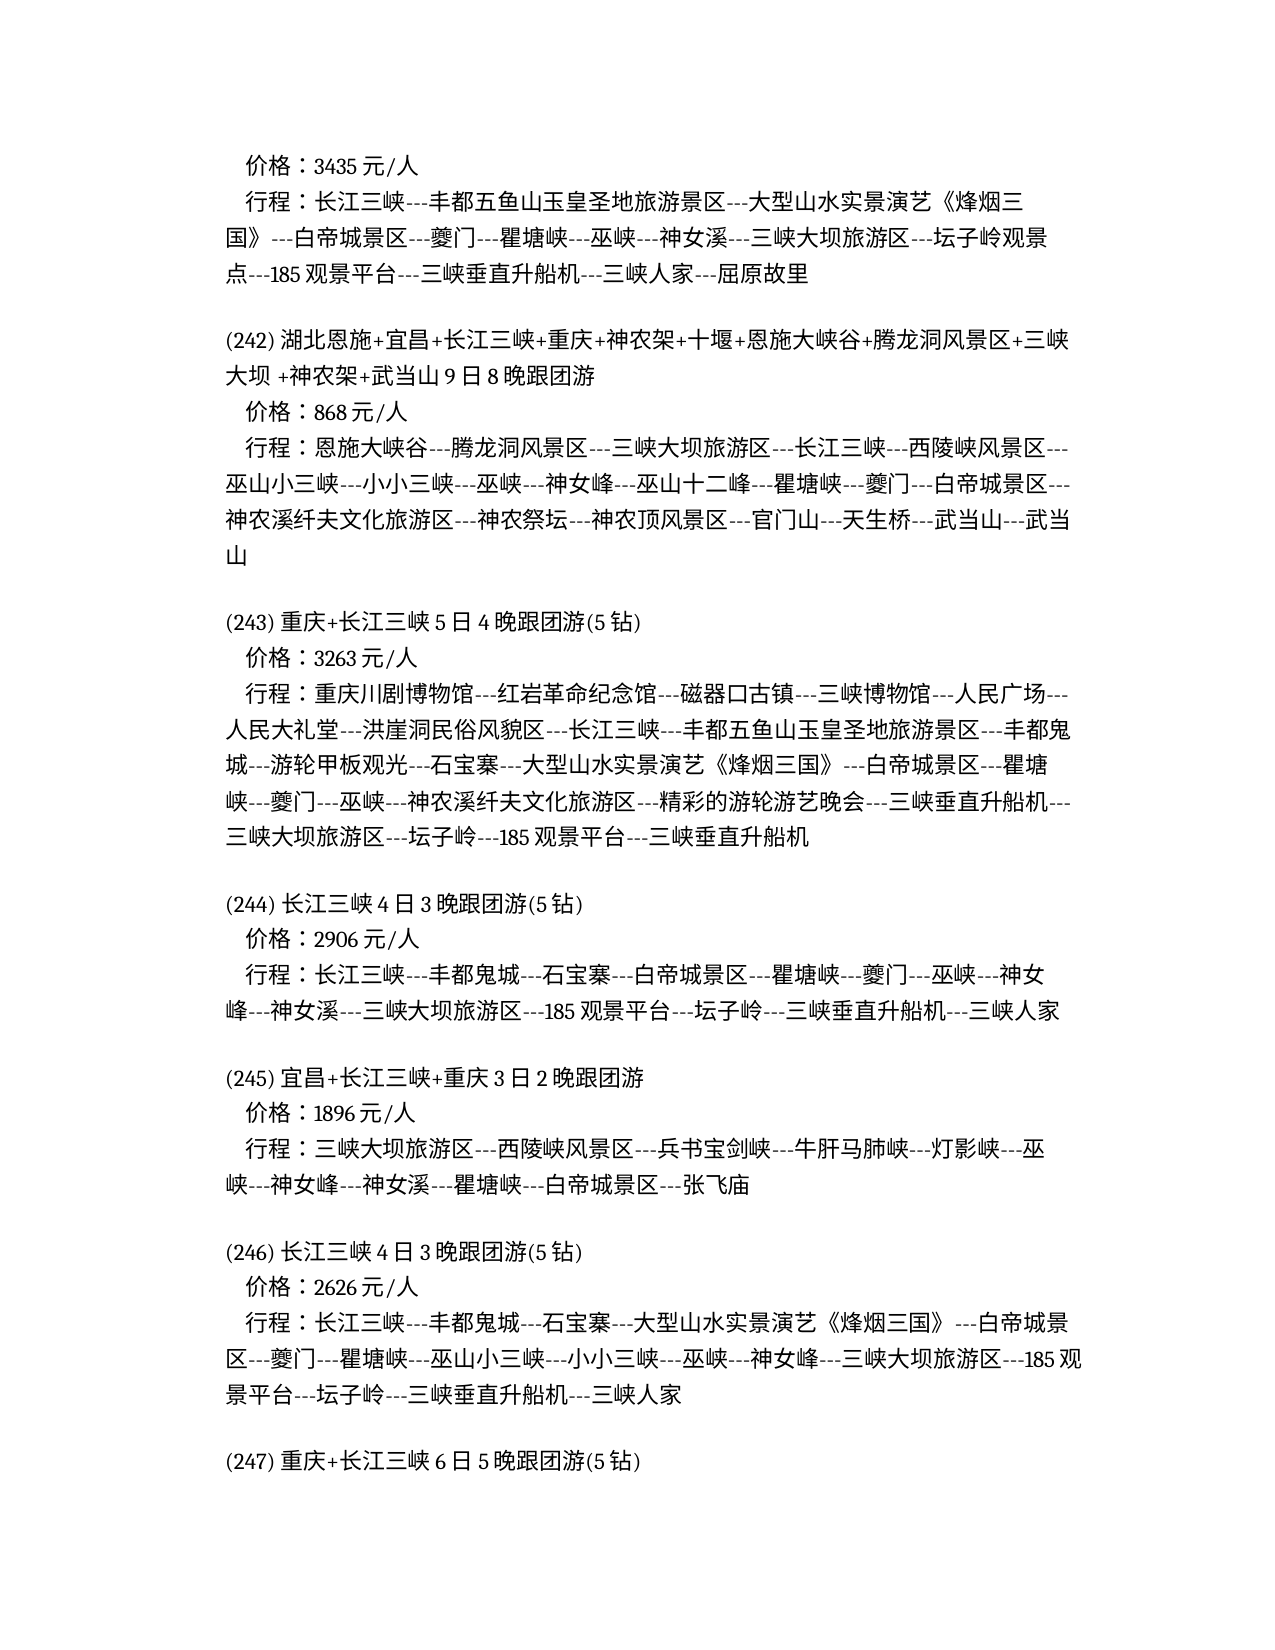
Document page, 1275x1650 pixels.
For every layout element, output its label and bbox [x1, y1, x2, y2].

list [187, 150, 1087, 1477]
